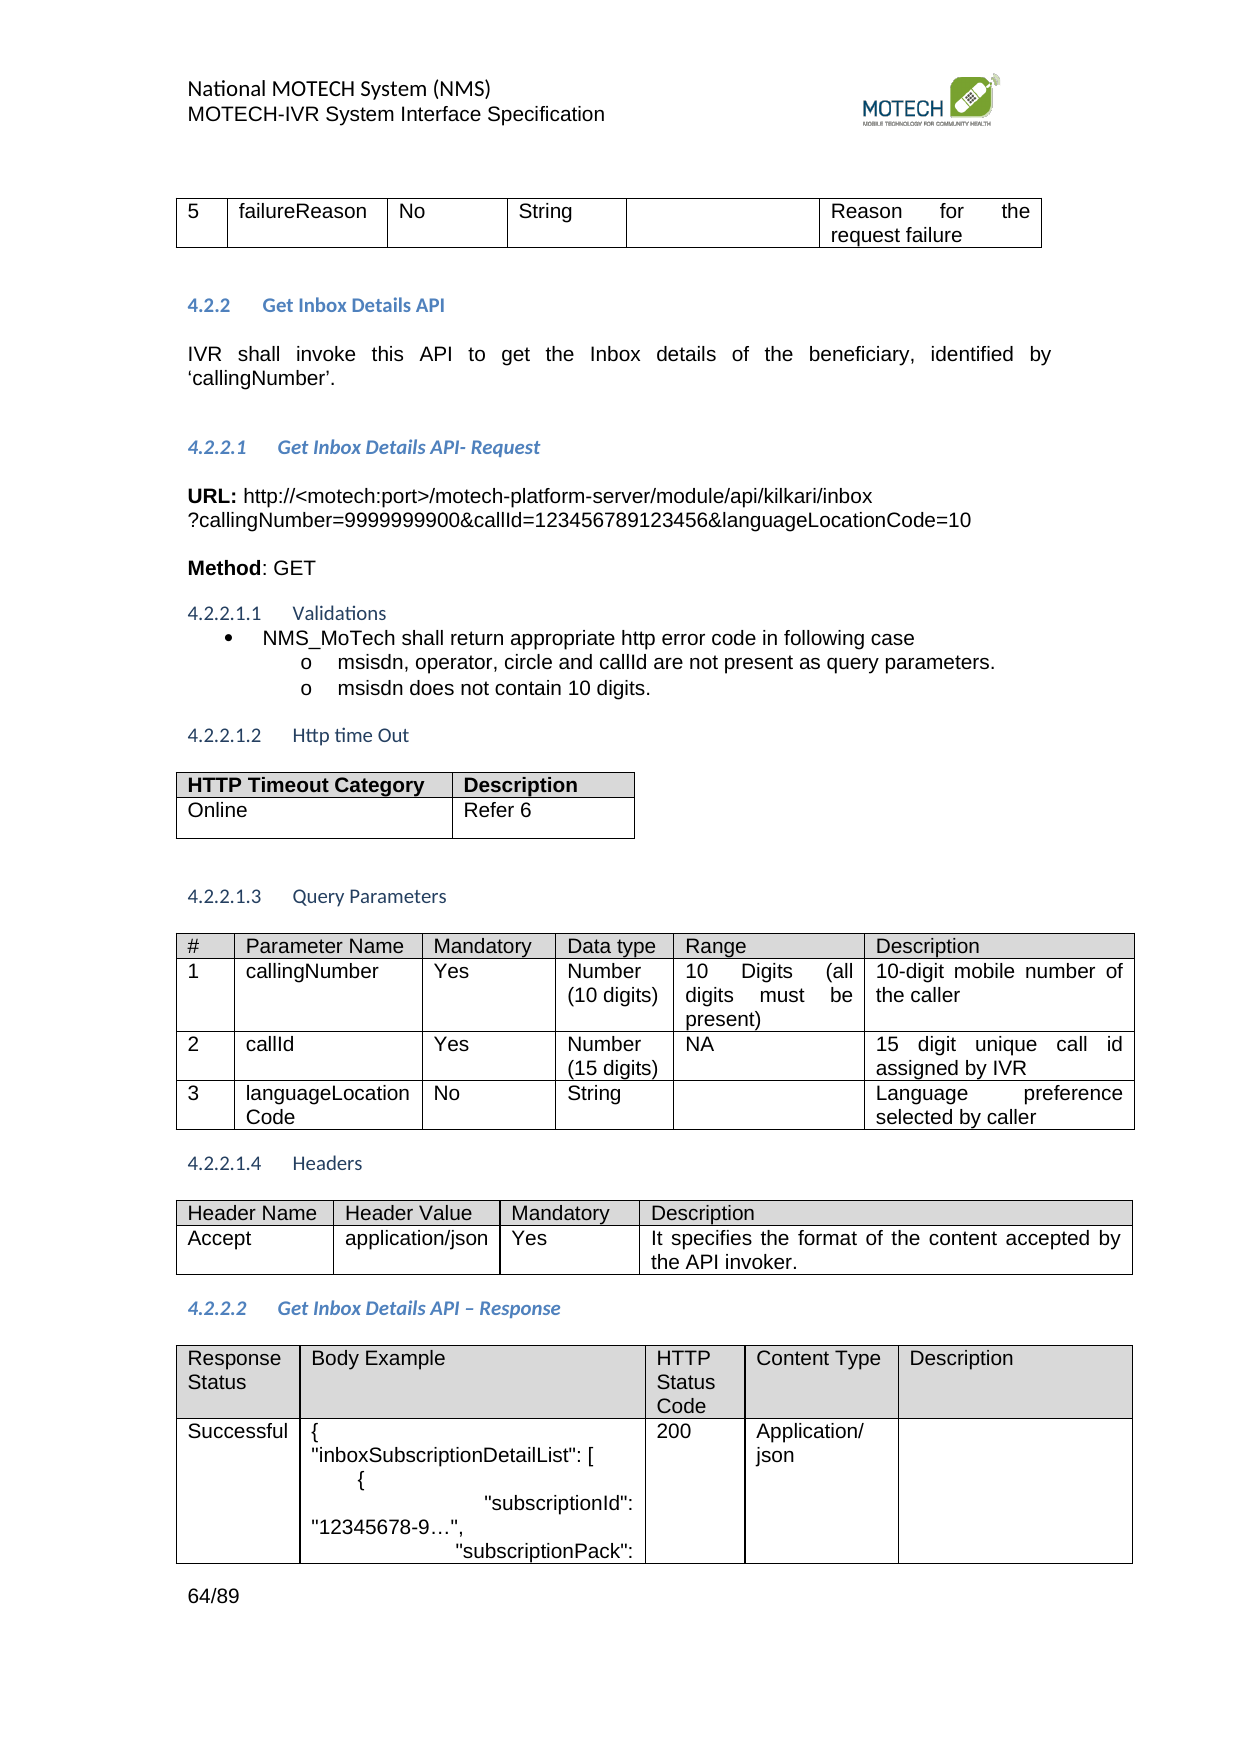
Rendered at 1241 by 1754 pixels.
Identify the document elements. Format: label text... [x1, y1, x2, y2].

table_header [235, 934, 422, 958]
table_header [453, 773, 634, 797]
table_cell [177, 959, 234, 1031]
text Method: GET [187, 556, 1053, 580]
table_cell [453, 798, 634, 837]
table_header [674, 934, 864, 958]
list NMS_MoTech shall return appropriate http error code in following case [225, 626, 1053, 650]
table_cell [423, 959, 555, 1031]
text URL: http://<motech:port>/motech-platform-server/module/api/kilkari/inbox [187, 484, 1053, 508]
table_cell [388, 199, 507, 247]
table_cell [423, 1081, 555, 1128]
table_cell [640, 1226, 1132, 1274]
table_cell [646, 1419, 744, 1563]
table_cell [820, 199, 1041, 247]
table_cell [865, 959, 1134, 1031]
list msisdn, operator, circle and callId are not present as query parameters. [300, 650, 1053, 676]
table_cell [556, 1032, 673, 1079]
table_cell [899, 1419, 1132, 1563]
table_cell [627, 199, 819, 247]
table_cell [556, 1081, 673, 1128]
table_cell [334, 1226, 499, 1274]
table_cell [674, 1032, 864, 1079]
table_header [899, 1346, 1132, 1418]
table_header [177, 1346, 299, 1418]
subtitle Query Parameters [187, 883, 1053, 909]
text ?callingNumber=9999999900&callId=123456789123456&languageLocationCode=10 [187, 508, 1053, 532]
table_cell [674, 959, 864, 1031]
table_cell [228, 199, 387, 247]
subtitle Http time Out [187, 722, 1053, 748]
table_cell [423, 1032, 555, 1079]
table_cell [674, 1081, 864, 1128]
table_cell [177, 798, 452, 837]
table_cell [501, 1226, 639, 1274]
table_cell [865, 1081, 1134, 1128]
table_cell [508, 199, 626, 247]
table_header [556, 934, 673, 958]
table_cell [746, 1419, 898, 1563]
subtitle Get Inbox Details API- Request [187, 434, 1053, 460]
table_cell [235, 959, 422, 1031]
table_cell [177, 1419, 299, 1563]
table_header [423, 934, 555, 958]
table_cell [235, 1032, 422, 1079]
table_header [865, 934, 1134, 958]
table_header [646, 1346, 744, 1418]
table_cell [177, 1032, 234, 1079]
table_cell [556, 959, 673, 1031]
subtitle Headers [187, 1150, 1053, 1176]
text IVR shall invoke this API to get the Inbox details of the beneficiary, identified by ‘callingNumber’. [187, 342, 1053, 390]
subtitle Get Inbox Details API [187, 292, 1053, 318]
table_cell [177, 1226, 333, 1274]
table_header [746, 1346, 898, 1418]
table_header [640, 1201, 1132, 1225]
subtitle Validations [187, 601, 1053, 626]
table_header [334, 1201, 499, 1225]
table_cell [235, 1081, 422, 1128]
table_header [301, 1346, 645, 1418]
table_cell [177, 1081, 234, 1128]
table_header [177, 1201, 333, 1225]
picture [863, 73, 1001, 126]
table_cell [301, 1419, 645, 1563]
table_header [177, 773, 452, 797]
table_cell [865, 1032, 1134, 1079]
subtitle Get Inbox Details API – Response [187, 1296, 1053, 1321]
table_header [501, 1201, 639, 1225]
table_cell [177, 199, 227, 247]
list msisdn does not contain 10 digits. [300, 676, 1053, 702]
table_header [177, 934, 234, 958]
